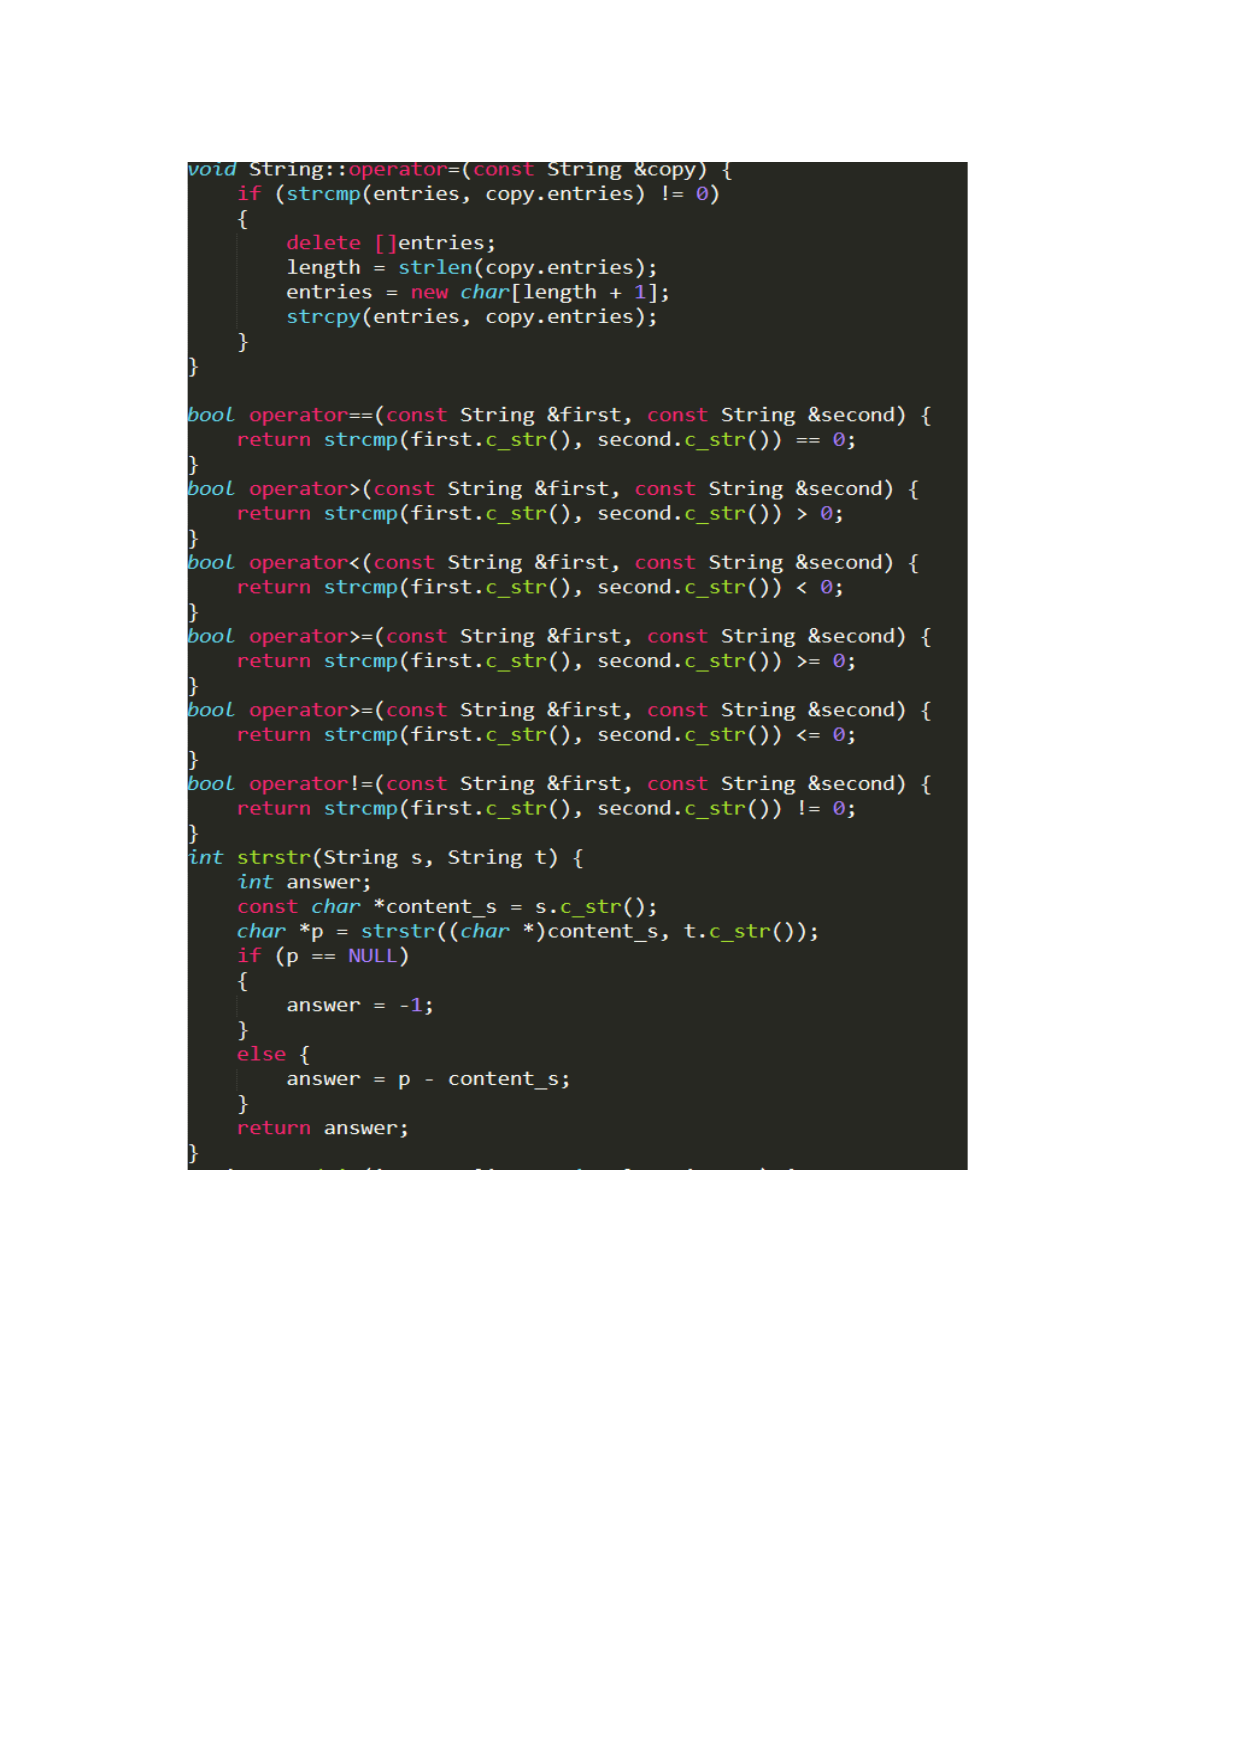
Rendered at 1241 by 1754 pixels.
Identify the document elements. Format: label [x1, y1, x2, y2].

picture [187, 162, 968, 1170]
